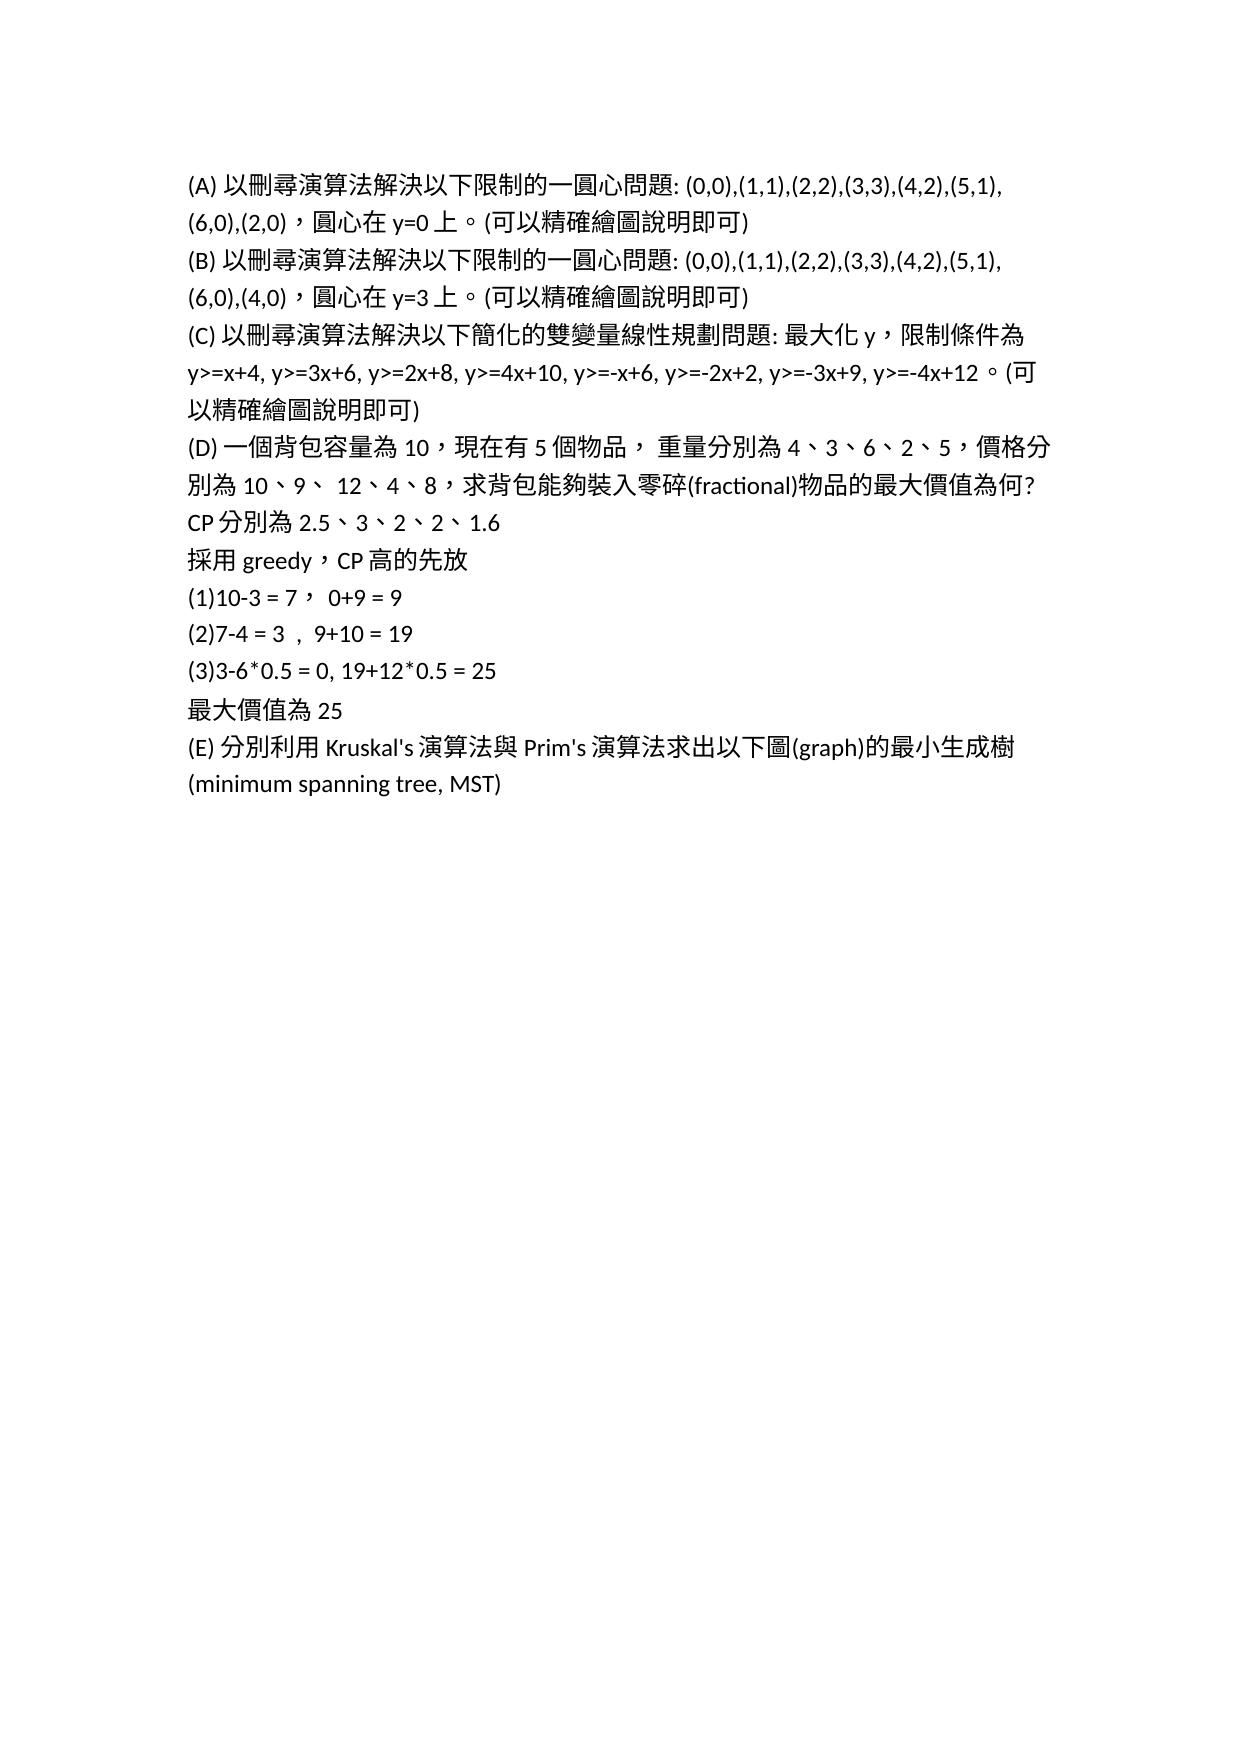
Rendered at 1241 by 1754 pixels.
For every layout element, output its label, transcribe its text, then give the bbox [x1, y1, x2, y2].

text (D) 一個背包容量為10，現在有5個物品， 重量分別為4、3、6、2、5，價格分別為10、9、 12、4、8，求背包能夠裝入零碎(fractional)物品的最大價值為何? CP分別為2.5、3、2、2、1.6 採用greedy，CP高的先放 (1)10-3 = 7， 0+9 = 9 (2)7-4 = 3 , 9+10 = 19 (3)3-6*0.5 = 0, 19+12*0.5 = 25 最大價值為25 [187, 427, 1053, 727]
text (B) 以刪尋演算法解決以下限制的一圓心問題: (0,0),(1,1),(2,2),(3,3),(4,2),(5,1),(6,0),(4,0)，圓心在y=3上。(可以精確繪圖說明即可) [187, 239, 1053, 314]
text (C) 以刪尋演算法解決以下簡化的雙變量線性規劃問題: 最大化y，限制條件為y>=x+4, y>=3x+6, y>=2x+8, y>=4x+10, y>=-x+6, y>=-2x+2, y>=-3x+9, y>=-4x+12。(可以精確繪圖說明即可) [187, 314, 1053, 427]
text (E) 分別利用Kruskal's演算法與Prim's演算法求出以下圖(graph)的最小生成樹 (minimum spanning tree, MST) (F) 利用Huffman 編碼演算法替以下字元編碼A(42%)、B(7%)、C (18%)、D (33%)。(備註:括號中為字元出現頻率) 排序照出現頻率由小至大為 B、C、D、A [187, 727, 1053, 802]
text (A) 以刪尋演算法解決以下限制的一圓心問題: (0,0),(1,1),(2,2),(3,3),(4,2),(5,1),(6,0),(2,0)，圓心在y=0上。(可以精確繪圖說明即可) [187, 164, 1053, 239]
